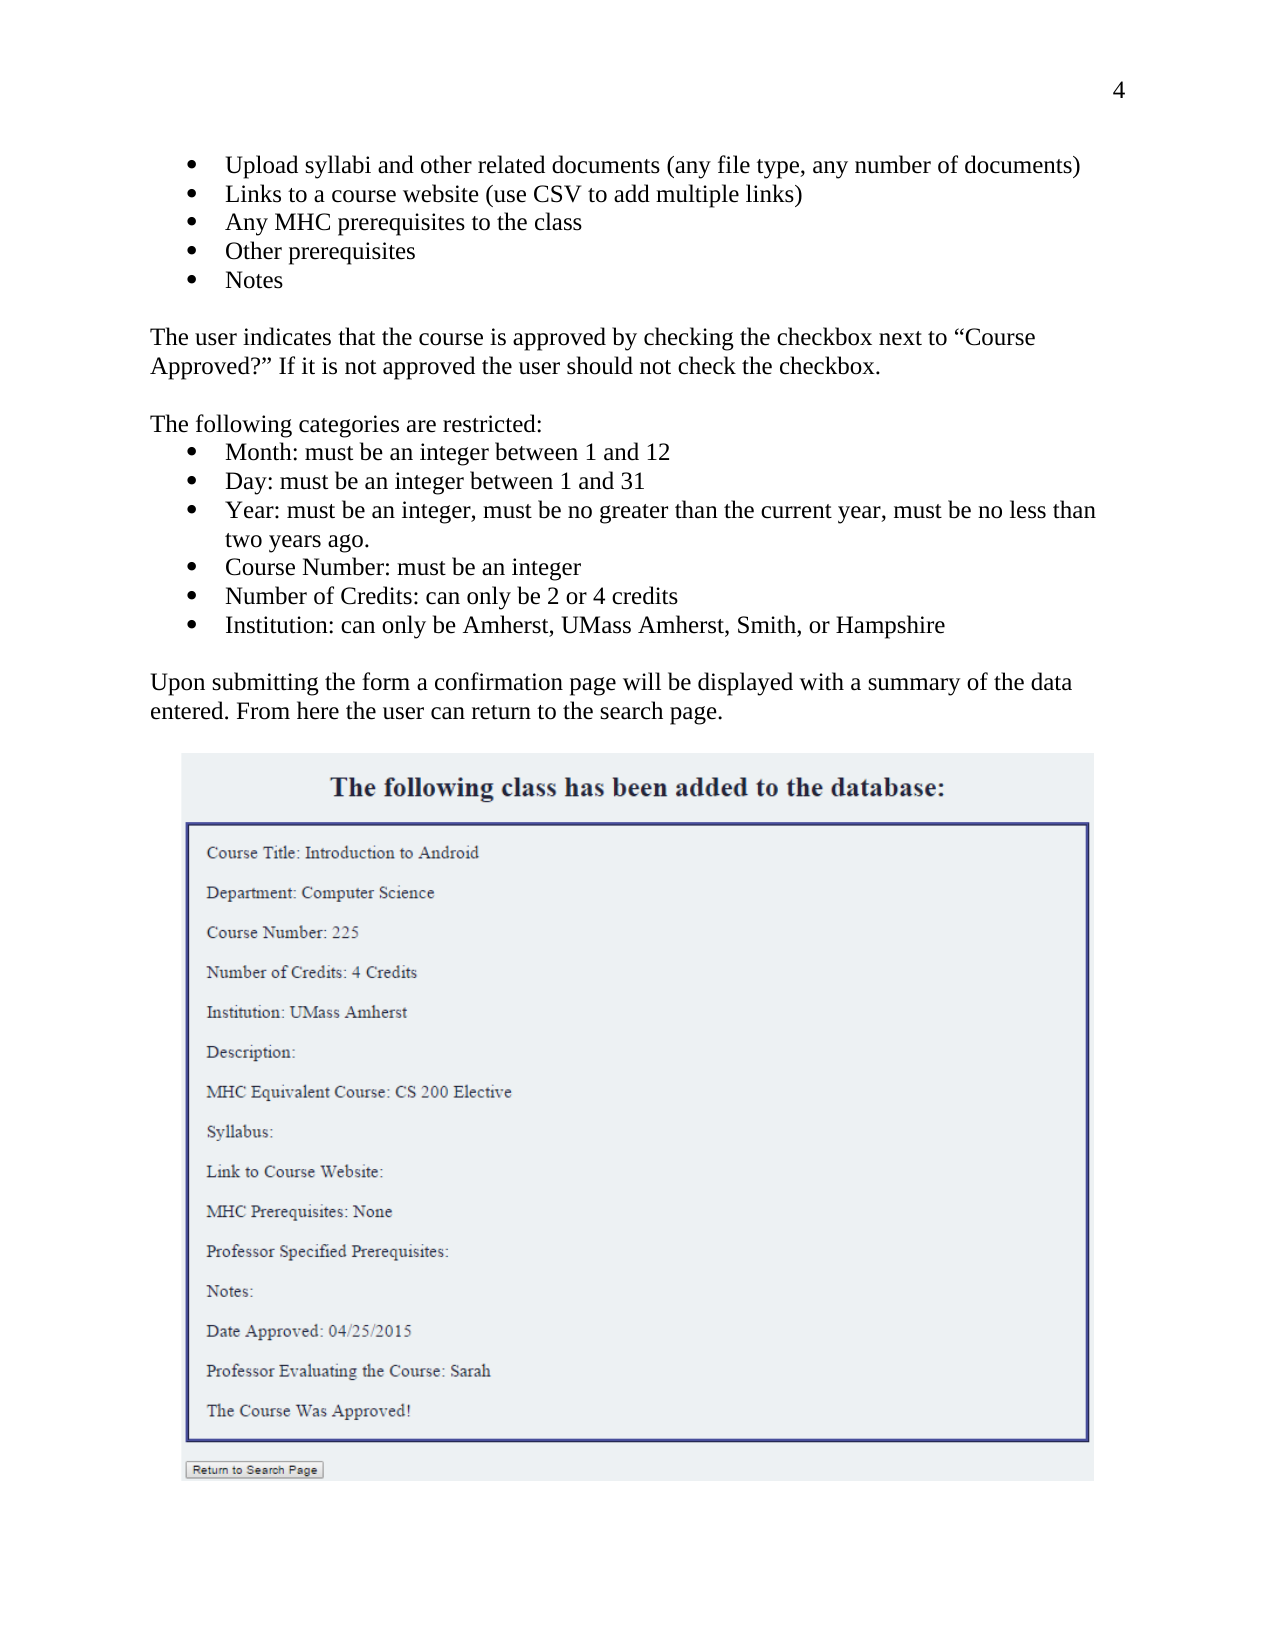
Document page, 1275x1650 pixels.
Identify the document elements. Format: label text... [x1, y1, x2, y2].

text The user indicates that the course is approved by checking the checkbox next to “Course Approved?” If it is not approved the user should not check the checkbox. [150, 322, 1125, 380]
text The following categories are restricted: [150, 409, 1125, 437]
list Number of Credits: can only be 2 or 4 credits [187, 581, 1125, 610]
picture [181, 753, 1094, 1481]
list Month: must be an integer between 1 and 12 [187, 437, 1125, 466]
list Course Number: must be an integer [187, 552, 1125, 581]
list Notes [187, 265, 1125, 294]
text Upon submitting the form a confirmation page will be displayed with a summary of the data entered. From here the user can return to the search page. [150, 667, 1125, 725]
list Institution: can only be Amherst, UMass Amherst, Smith, or Hampshire [187, 610, 1125, 639]
list Links to a course website (use CSV to add multiple links) [187, 179, 1125, 207]
list Any MHC prerequisites to the class [187, 207, 1125, 236]
list Year: must be an integer, must be no greater than the current year, must be no less than two years ago. [187, 495, 1125, 552]
list Day: must be an integer between 1 and 31 [187, 466, 1125, 495]
list Other prerequisites [187, 236, 1125, 265]
list Upload syllabi and other related documents (any file type, any number of documents) [187, 150, 1125, 179]
